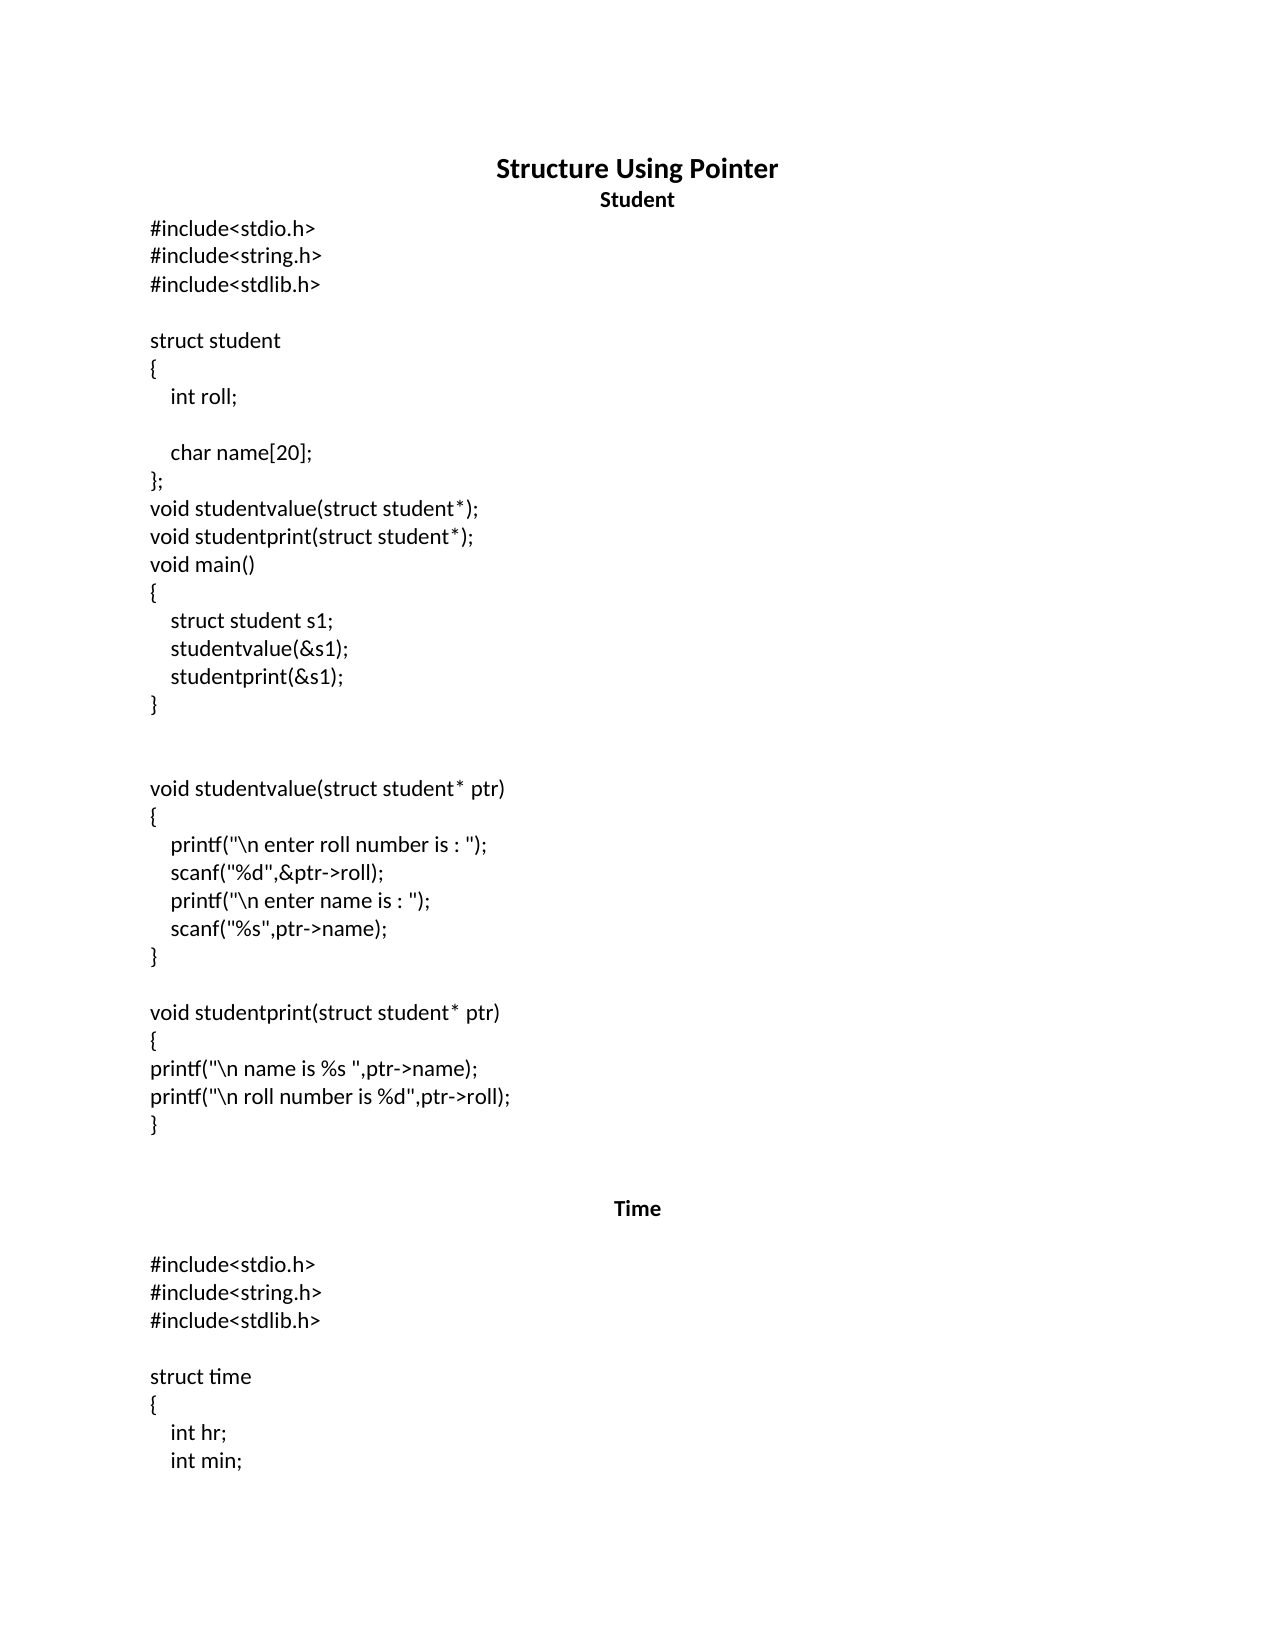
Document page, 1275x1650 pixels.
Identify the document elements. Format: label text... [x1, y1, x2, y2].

text printf("\n enter name is : "); [150, 886, 1125, 914]
text int roll; [150, 382, 1125, 438]
text void studentvalue(struct student*); [150, 494, 1125, 522]
text #include<stdlib.h> [150, 1306, 1125, 1334]
text void main() [150, 550, 1125, 578]
text char name[20]; [150, 438, 1125, 466]
text }; [150, 466, 1125, 494]
text } [150, 1110, 1125, 1138]
text printf("\n name is %s ",ptr->name); [150, 1054, 1125, 1082]
text Time [150, 1194, 1125, 1222]
text #include<stdlib.h> [150, 270, 1125, 298]
text int hr; [150, 1418, 1125, 1447]
text int min; [150, 1447, 1125, 1474]
text { [150, 1391, 1125, 1418]
text struct student s1; [150, 606, 1125, 634]
text { [150, 1026, 1125, 1054]
text void studentprint(struct student*); [150, 522, 1125, 550]
text { [150, 578, 1125, 606]
text struct student [150, 326, 1125, 354]
text #include<string.h> [150, 1278, 1125, 1306]
text Structure Using Pointer [150, 150, 1125, 186]
text } [150, 690, 1125, 718]
text void studentvalue(struct student* ptr) [150, 774, 1125, 802]
text } [150, 942, 1125, 970]
text scanf("%d",&ptr->roll); [150, 858, 1125, 886]
text #include<string.h> [150, 242, 1125, 270]
text #include<stdio.h> [150, 1250, 1125, 1278]
text printf("\n enter roll number is : "); [150, 830, 1125, 858]
text printf("\n roll number is %d",ptr->roll); [150, 1082, 1125, 1110]
text studentprint(&s1); [150, 662, 1125, 690]
text void studentprint(struct student* ptr) [150, 998, 1125, 1026]
text studentvalue(&s1); [150, 634, 1125, 662]
text struct time [150, 1362, 1125, 1391]
text Student [150, 186, 1125, 214]
text { [150, 802, 1125, 830]
text #include<stdio.h> [150, 214, 1125, 242]
text scanf("%s",ptr->name); [150, 914, 1125, 942]
text { [150, 354, 1125, 382]
